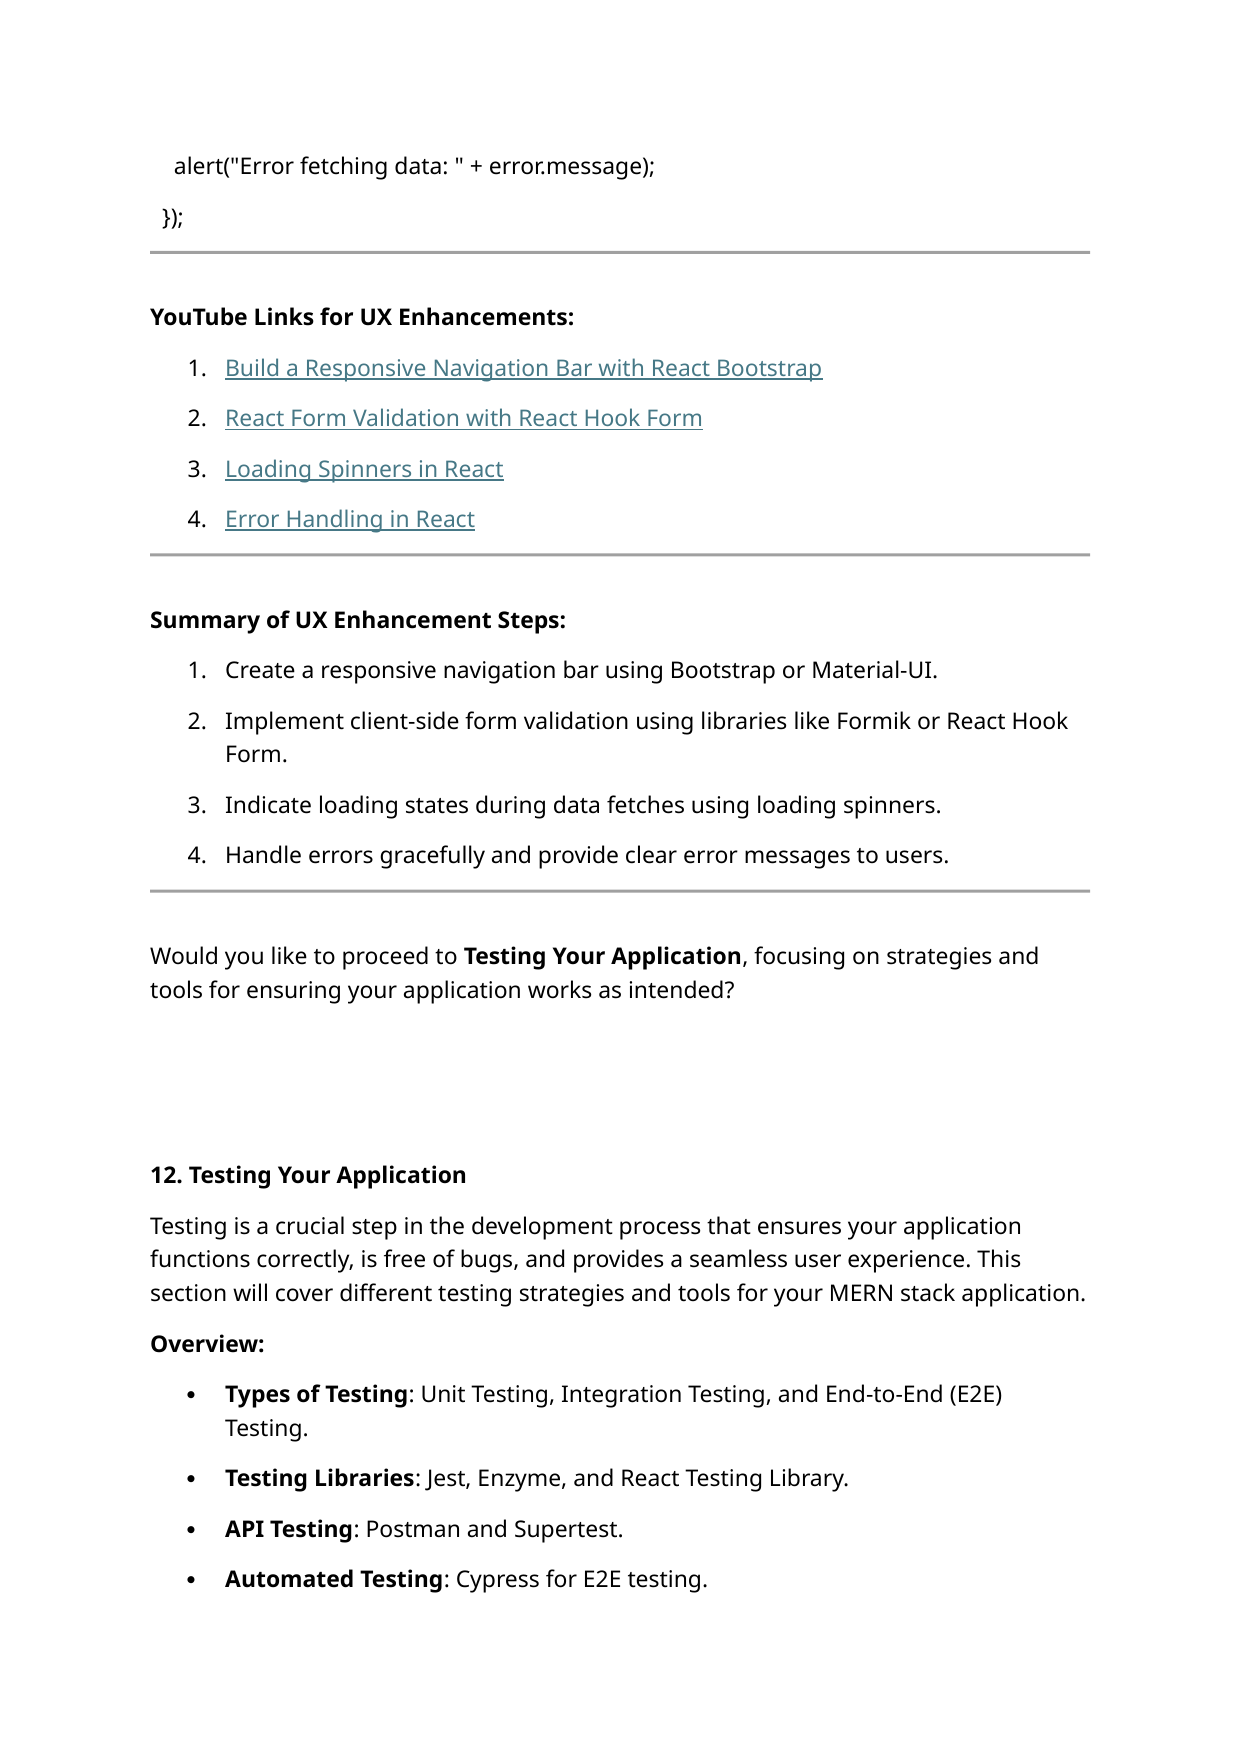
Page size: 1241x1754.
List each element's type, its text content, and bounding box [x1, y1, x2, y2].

list Handle errors gracefully and provide clear error messages to users. [187, 839, 1090, 870]
text YouTube Links for UX Enhancements: [150, 301, 1090, 332]
list Create a responsive navigation bar using Bootstrap or Material-UI. [187, 654, 1090, 685]
list React Form Validation with React Hook Form [187, 402, 1090, 433]
text }); [150, 200, 1090, 232]
list Testing Libraries: Jest, Enzyme, and React Testing Library. [187, 1462, 1090, 1493]
list Loading Spinners in React [187, 452, 1090, 484]
list Error Handling in React [187, 503, 1090, 534]
list Types of Testing: Unit Testing, Integration Testing, and End-to-End (E2E) Testing. [187, 1378, 1090, 1443]
text 12. Testing Your Application [150, 1024, 1090, 1190]
text Overview: [150, 1327, 1090, 1359]
text Testing is a crucial step in the development process that ensures your application functions correctly, is free of bugs, and provides a seamless user experience. This section will cover different testing strategies and tools for your MERN stack application. [150, 1209, 1090, 1308]
list Build a Responsive Navigation Bar with React Bootstrap [187, 352, 1090, 383]
text Summary of UX Enhancement Steps: [150, 604, 1090, 635]
list Implement client-side form validation using libraries like Formik or React Hook Form. [187, 704, 1090, 769]
list Indicate loading states during data fetches using loading spinners. [187, 789, 1090, 820]
list API Testing: Postman and Supertest. [187, 1512, 1090, 1544]
list Automated Testing: Cypress for E2E testing. [187, 1563, 1090, 1594]
text alert("Error fetching data: " + error.message); [150, 150, 1090, 181]
text Would you like to proceed to Testing Your Application, focusing on strategies and tools for ensuring your application works as intended? [150, 940, 1090, 1005]
